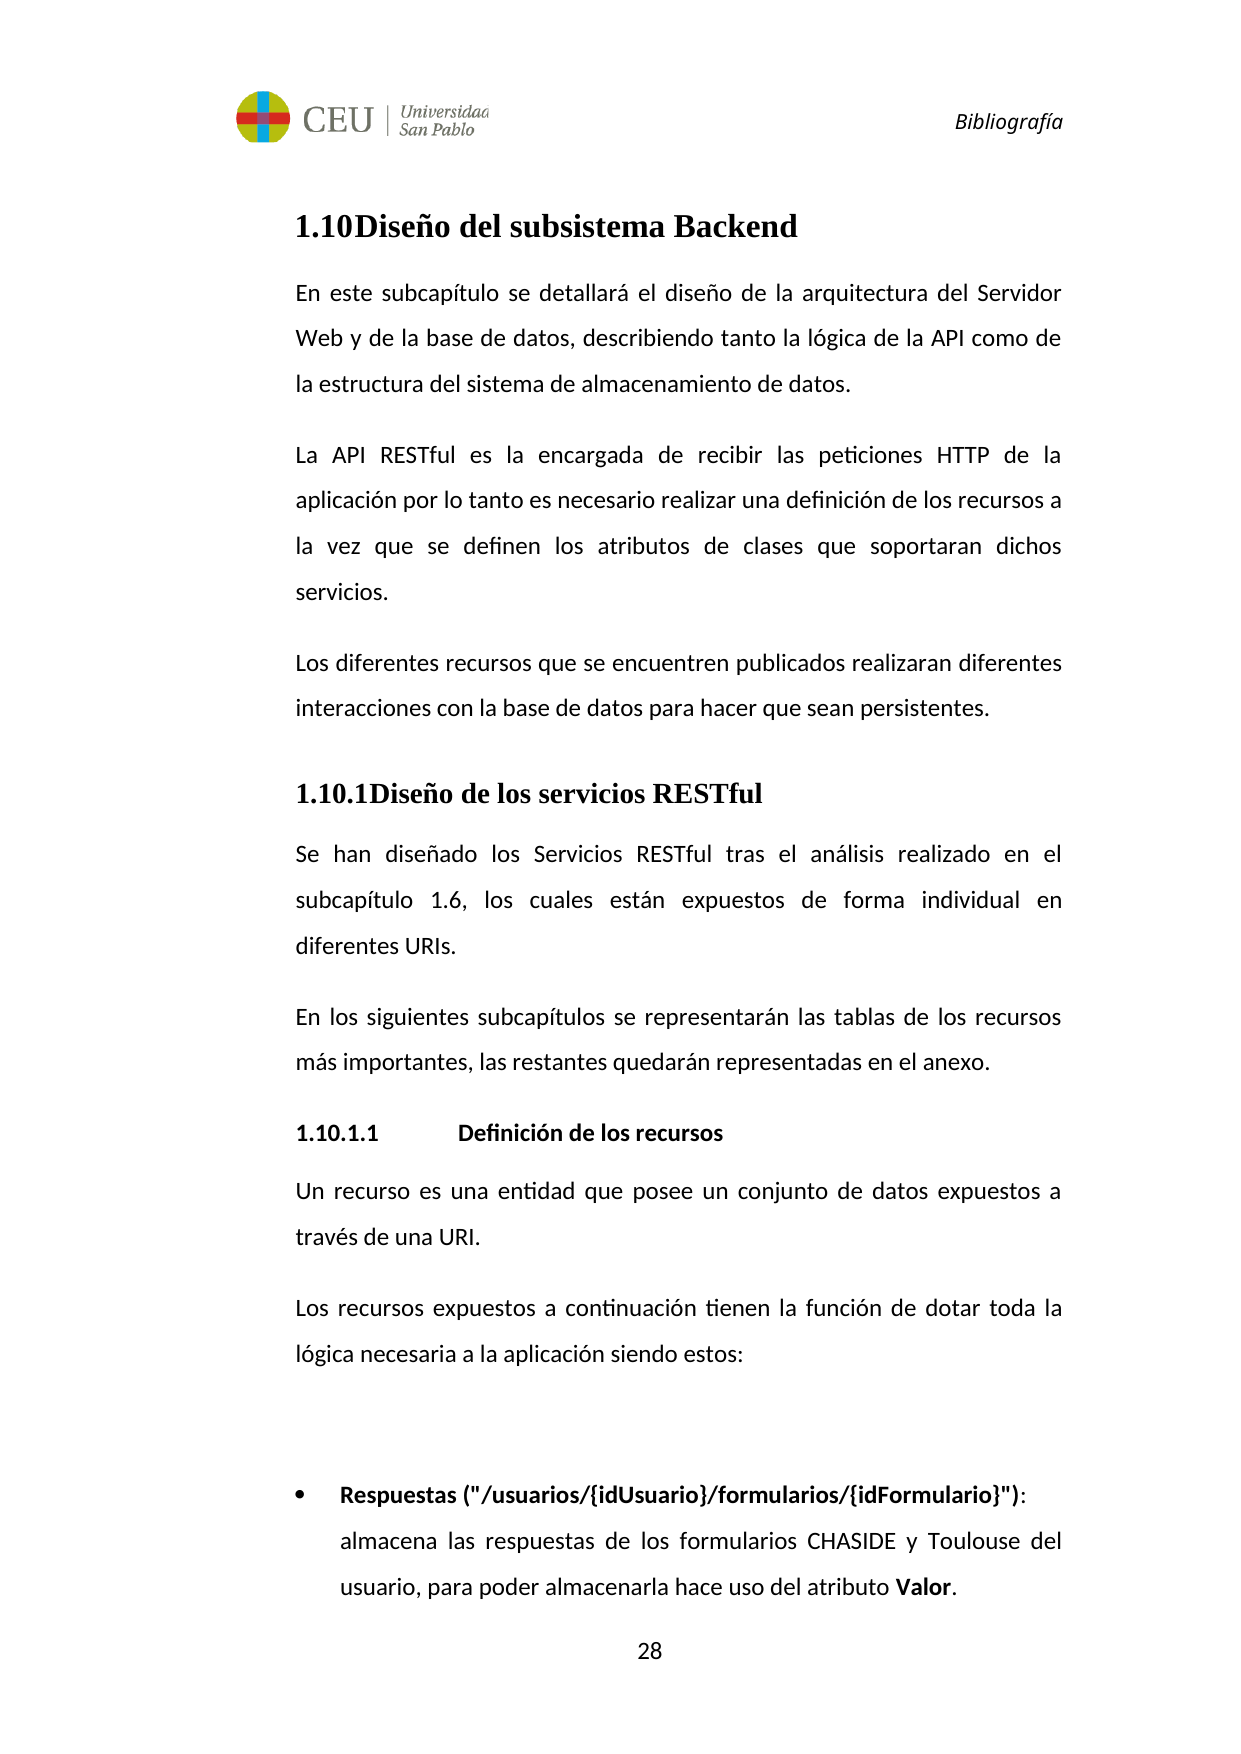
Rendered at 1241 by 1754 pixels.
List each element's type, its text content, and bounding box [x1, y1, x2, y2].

list almacena las respuestas de los formularios CHASIDE y Toulouse del usuario, para poder almacenarla hace uso del atributo Valor. [340, 1525, 1063, 1601]
list Respuestas ("/usuarios/{idUsuario}/formularios/{idFormulario}"): [295, 1479, 1063, 1510]
text Un recurso es una entidad que posee un conjunto de datos expuestos a través de una URI. [295, 1176, 1063, 1252]
subtitle Diseño de los servicios RESTful [295, 776, 1063, 809]
text La API RESTful es la encargada de recibir las peticiones HTTP de la aplicación por lo tanto es necesario realizar una definición de los recursos a la vez que se definen los atributos de clases que soportaran dichos servicios. [295, 439, 1063, 607]
subtitle Diseño del subsistema Backend [294, 207, 1063, 245]
text Los diferentes recursos que se encuentren publicados realizaran diferentes interacciones con la base de datos para hacer que sean persistentes. [295, 647, 1063, 723]
text Se han diseñado los Servicios RESTful tras el análisis realizado en el subcapítulo 4.1, los cuales están expuestos de forma individual en diferentes URIs. [295, 839, 1063, 961]
text En este subcapítulo se detallará el diseño de la arquitectura del Servidor Web y de la base de datos, describiendo tanto la lógica de la API como de la estructura del sistema de almacenamiento de datos. [295, 277, 1063, 399]
picture [235, 89, 489, 143]
text En los siguientes subcapítulos se representarán las tablas de los recursos más importantes, las restantes quedarán representadas en el anexo. [295, 1001, 1063, 1077]
subtitle Definición de los recursos [295, 1117, 1063, 1148]
text Los recursos expuestos a continuación tienen la función de dotar toda la lógica necesaria a la aplicación siendo estos: [295, 1292, 1063, 1368]
